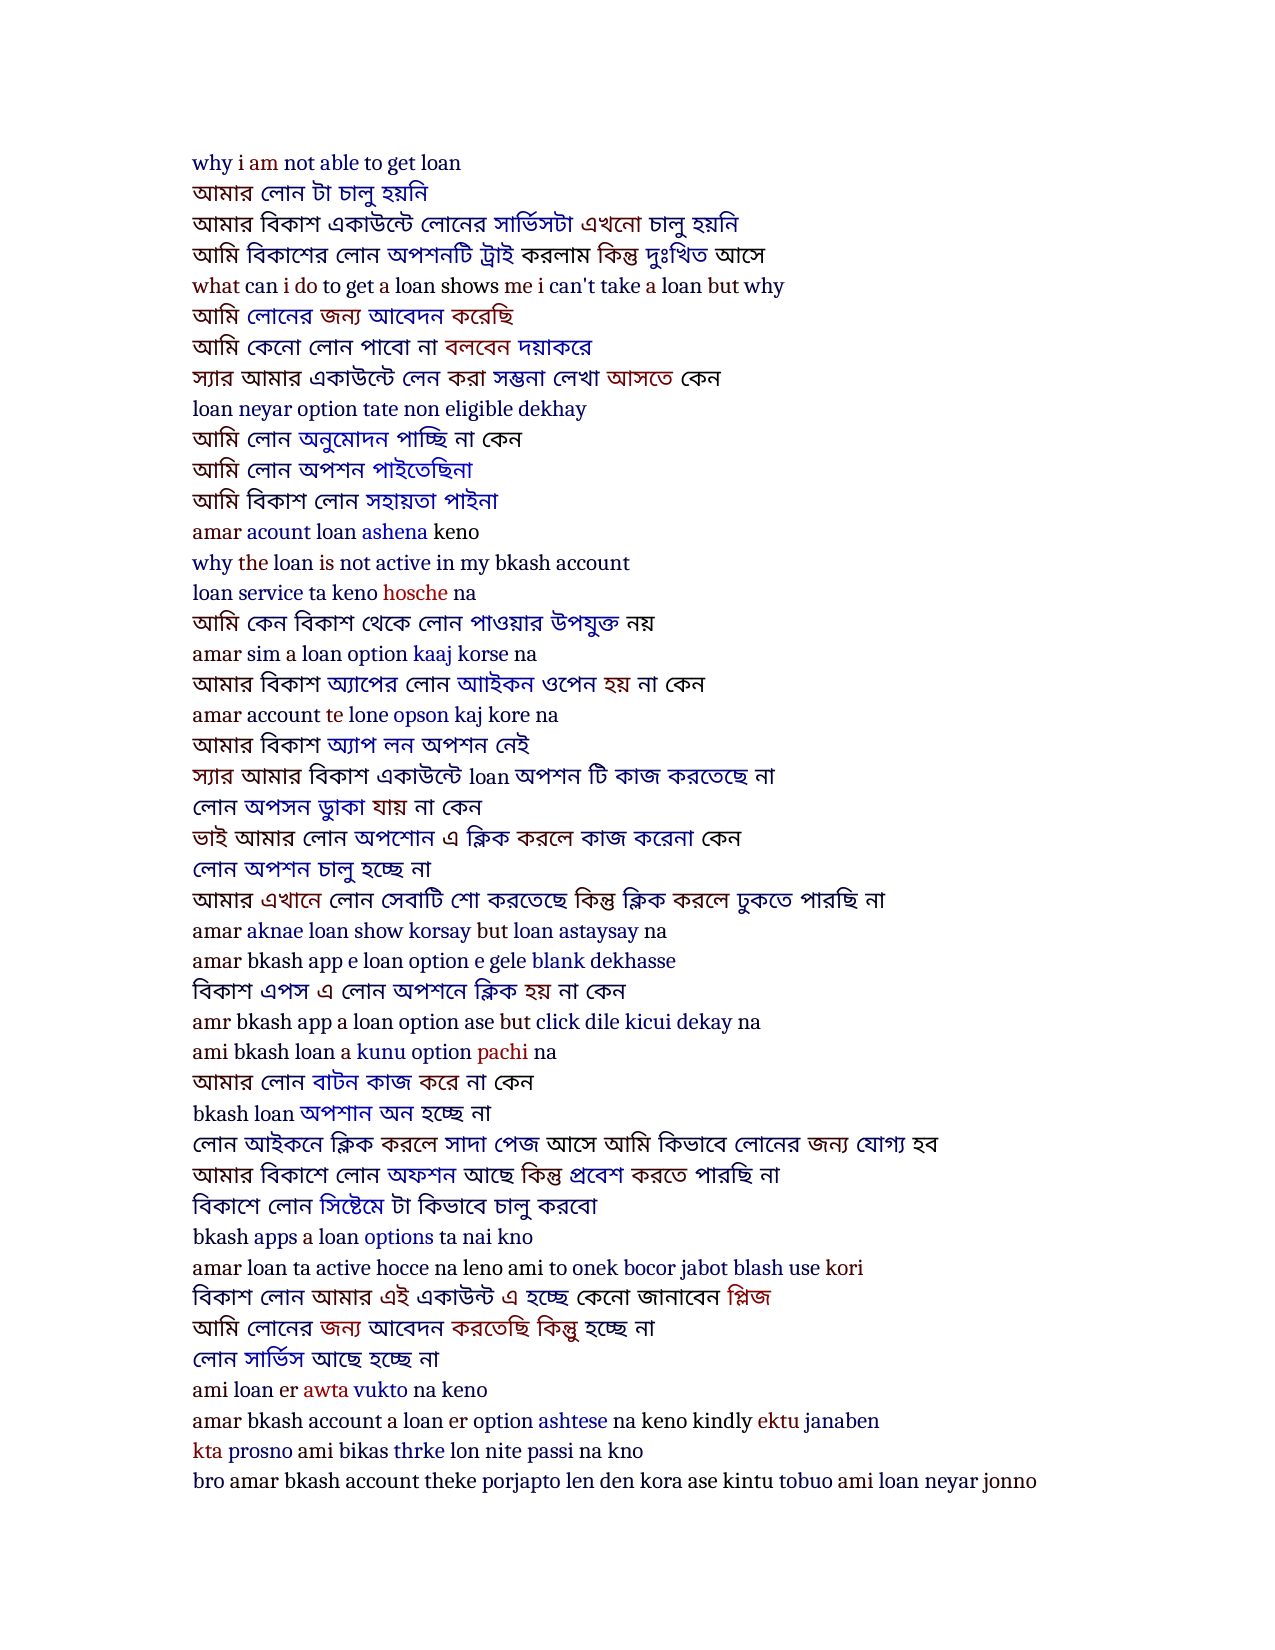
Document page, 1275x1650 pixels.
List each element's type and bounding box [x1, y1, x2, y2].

text [187, 150, 1087, 1494]
